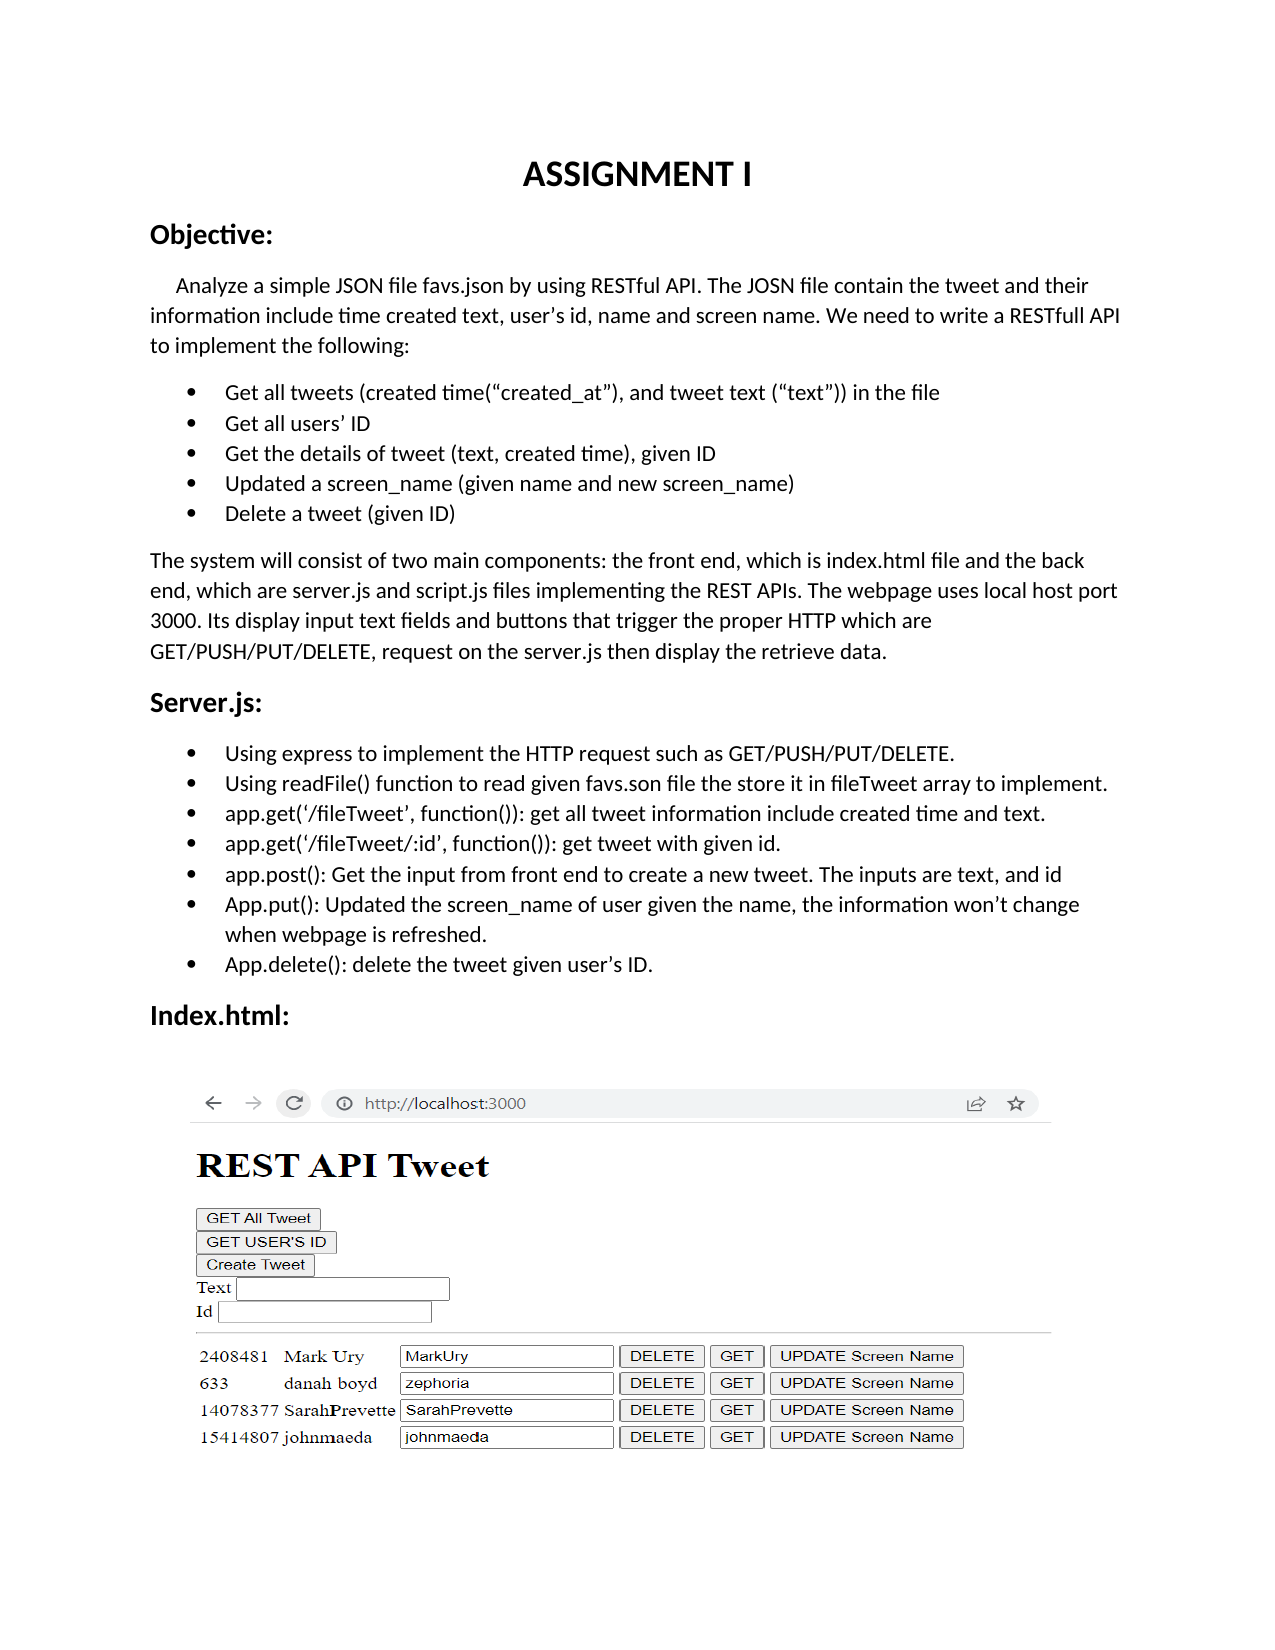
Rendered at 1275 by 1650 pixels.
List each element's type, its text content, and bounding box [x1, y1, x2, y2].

text ASSIGNMENT I [150, 150, 1125, 196]
list Get the details of tweet (text, created time), given ID [187, 439, 1125, 467]
text Analyze a simple JSON file favs.json by using RESTful API. The JOSN file contain the tweet and their information include time created text, user’s id, name and screen name. We need to write a RESTfull API to implement the following: [150, 271, 1125, 360]
list Get all users’ ID [187, 409, 1125, 437]
picture [190, 1085, 1052, 1486]
list Using readFile() function to read given favs.son file the store it in fileTweet array to implement. [187, 769, 1125, 797]
list Updated a screen_name (given name and new screen_name) [187, 469, 1125, 497]
text The system will consist of two main components: the front end, which is index.html file and the back end, which are server.js and script.js files implementing the REST APIs. The webpage uses local host port 3000. Its display input text fields and buttons that trigger the proper HTTP which are GET/PUSH/PUT/DELETE, request on the server.js then display the retrieve data. [150, 546, 1125, 665]
list Delete a tweet (given ID) [187, 499, 1125, 527]
list Using express to implement the HTTP request such as GET/PUSH/PUT/DELETE. [187, 739, 1125, 767]
list app.get(‘/fileTweet’, function()): get all tweet information include created time and text. [187, 799, 1125, 827]
text Index.html: [150, 997, 1125, 1033]
text Objective: [150, 216, 1125, 252]
list App.delete(): delete the tweet given user’s ID. [187, 950, 1125, 978]
list app.get(‘/fileTweet/:id’, function()): get tweet with given id. [187, 829, 1125, 857]
text Server.js: [150, 684, 1125, 719]
list app.post(): Get the input from front end to create a new tweet. The inputs are text, and id [187, 860, 1125, 888]
list Get all tweets (created time(“created_at”), and tweet text (“text”)) in the file [187, 378, 1125, 407]
list App.put(): Updated the screen_name of user given the name, the information won’t change when webpage is refreshed. [187, 890, 1125, 948]
